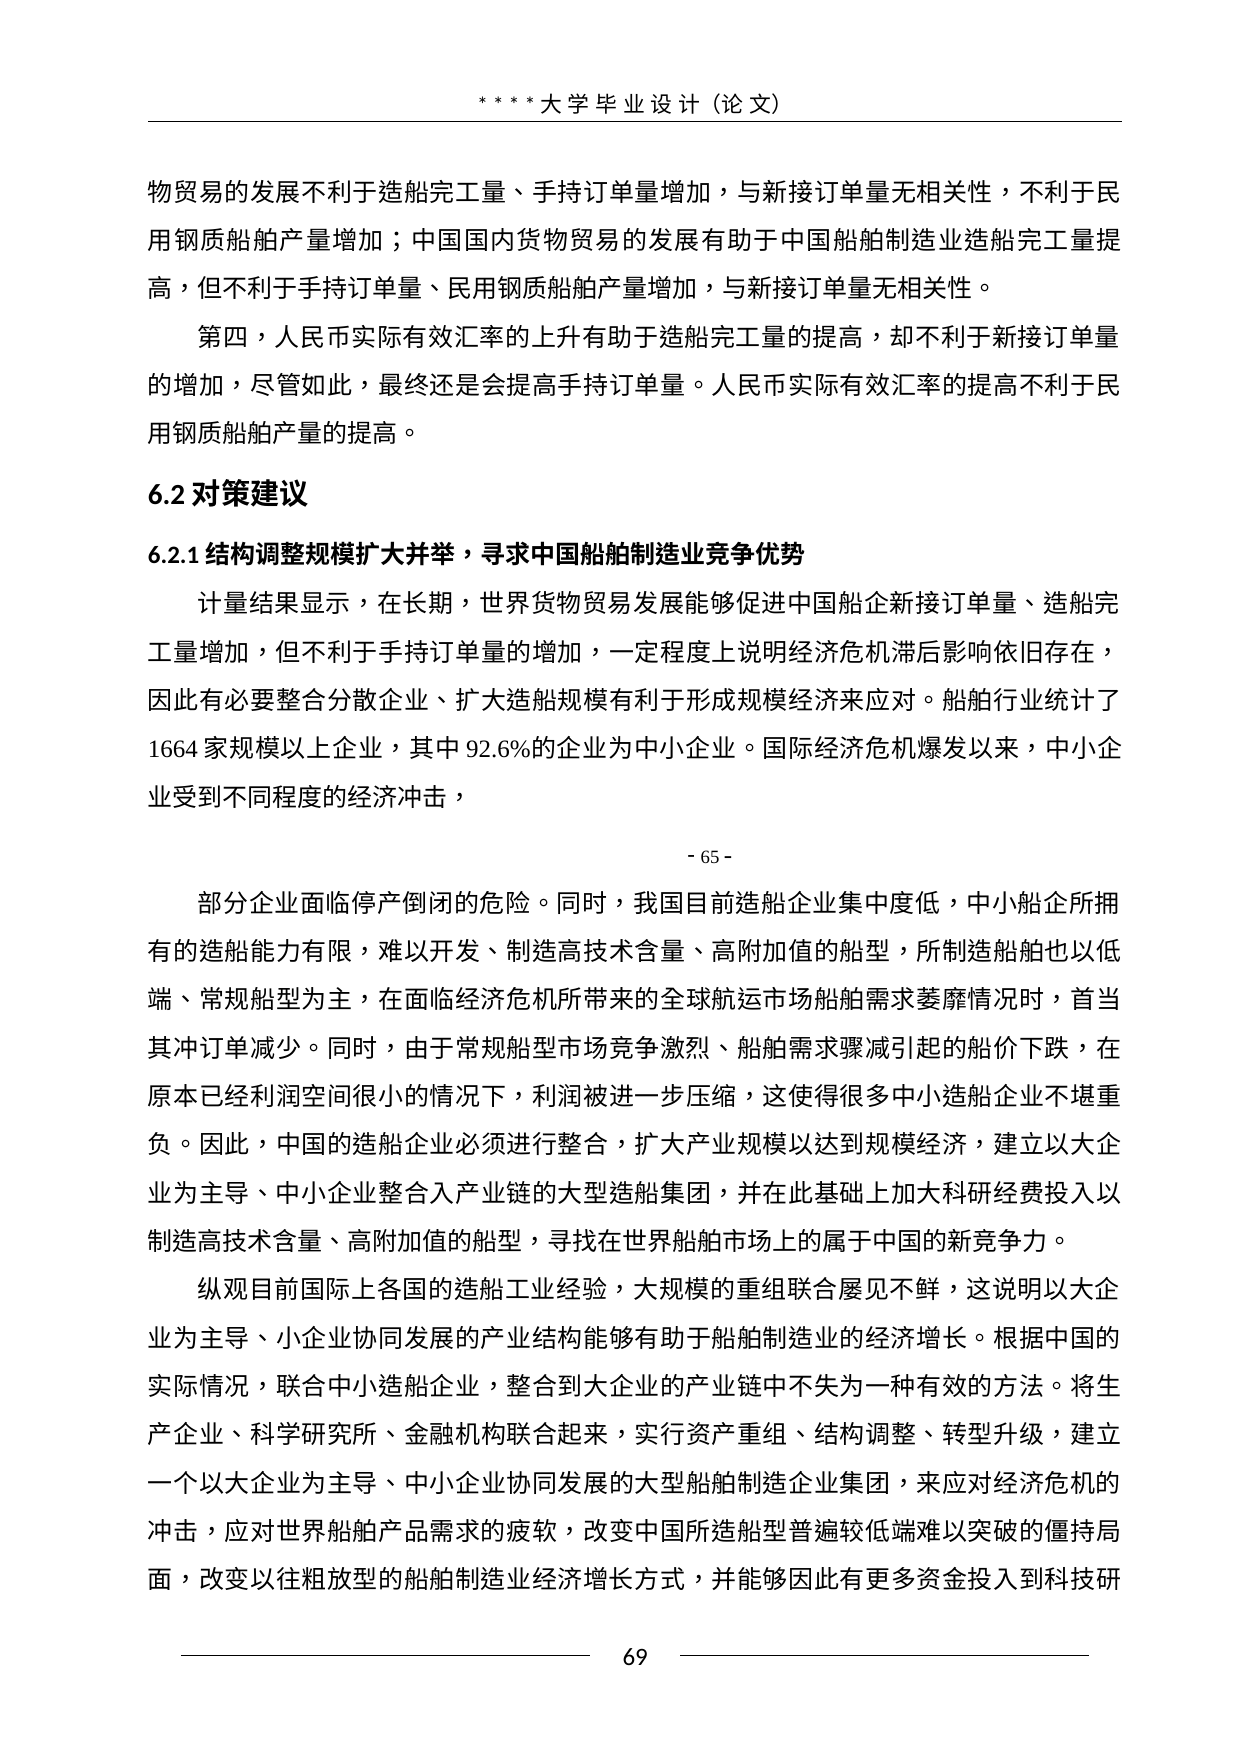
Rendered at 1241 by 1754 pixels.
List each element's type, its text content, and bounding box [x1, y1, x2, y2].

text 部分企业面临停产倒闭的危险。同时，我国目前造船企业集中度低，中小船企所拥有的造船能力有限，难以开发、制造高技术含量、高附加值的船型，所制造船舶也以低端、常规船型为主，在面临经济危机所带来的全球航运市场船舶需求萎靡情况时，首当其冲订单减少。同时，由于常规船型市场竞争激烈、船舶需求骤减引起的船价下跌，在原本已经利润空间很小的情况下，利润被进一步压缩，这使得很多中小造船企业不堪重负。因此，中国的造船企业必须进行整合，扩大产业规模以达到规模经济，建立以大企业为主导、中小企业整合入产业链的大型造船集团，并在此基础上加大科研经费投入以制造高技术含量、高附加值的船型，寻找在世界船舶市场上的属于中国的新竞争力。 [148, 870, 1122, 1257]
subtitle 6.2.1 结构调整规模扩大并举，寻求中国船舶制造业竞争优势 [148, 537, 1122, 571]
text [148, 159, 1122, 304]
text - 65 - [297, 822, 1122, 870]
text 计量结果显示，在长期，世界货物贸易发展能够促进中国船企新接订单量、造船完工量增加，但不利于手持订单量的增加，一定程度上说明经济危机滞后影响依旧存在，因此有必要整合分散企业、扩大造船规模有利于形成规模经济来应对。船舶行业统计了1664家规模以上企业，其中92.6%的企业为中小企业。国际经济危机爆发以来，中小企业受到不同程度的经济冲击， [148, 571, 1122, 812]
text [148, 1257, 1122, 1595]
text 第四，人民币实际有效汇率的上升有助于造船完工量的提高，却不利于新接订单量的增加，尽管如此，最终还是会提高手持订单量。人民币实际有效汇率的提高不利于民用钢质船舶产量的提高。 [148, 304, 1122, 449]
subtitle 6.2 对策建议 [148, 473, 1122, 513]
